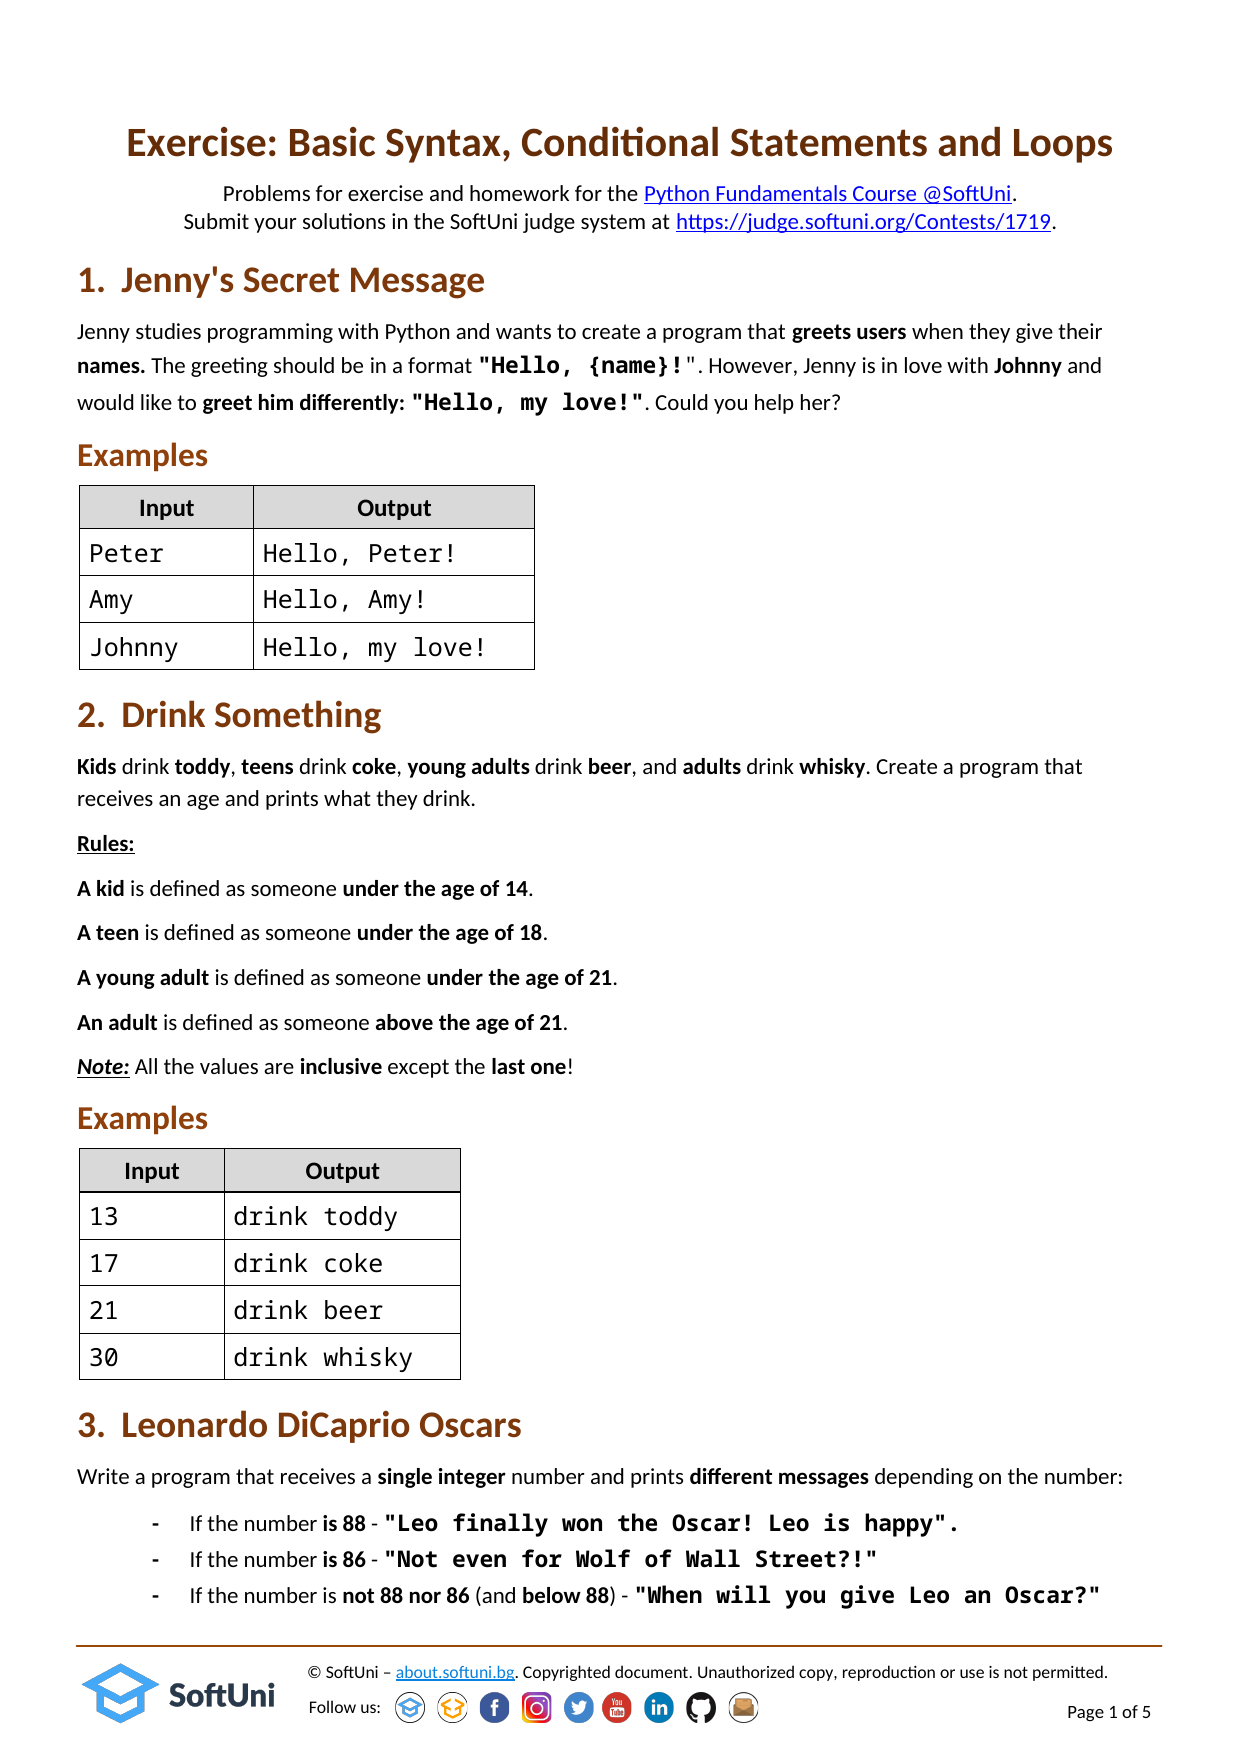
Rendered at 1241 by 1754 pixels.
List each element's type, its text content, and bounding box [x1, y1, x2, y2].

list If the number is not 88 nor 86 (and below 88) - "When will you give Leo an Oscar?" [152, 1579, 1163, 1610]
table_header Output [254, 486, 534, 528]
list If the number is 88 - "Leo finally won the Oscar! Leo is happy". [152, 1507, 1163, 1538]
subtitle Examples [77, 434, 1163, 474]
table_header Input [80, 1149, 224, 1191]
table_cell drink toddy [225, 1193, 460, 1238]
text Note: All the values are inclusive except the last one! [77, 1052, 1163, 1080]
table_header Input [80, 486, 253, 528]
text An adult is defined as someone above the age of 21. [77, 1008, 1163, 1036]
text Submit your solutions in the SoftUni judge system at https://judge.softuni.org/Contests/1719. [77, 207, 1163, 235]
table_cell Hello, Amy! [254, 576, 534, 622]
list If the number is 86 - "Not even for Wolf of Wall Street?!" [152, 1543, 1163, 1574]
picture [728, 1692, 759, 1723]
table_cell 13 [80, 1193, 224, 1238]
text A young adult is defined as someone under the age of 21. [77, 963, 1163, 991]
text Write a program that receives a single integer number and prints different messages depending on the number: [77, 1462, 1163, 1490]
picture [658, 1705, 667, 1714]
table_header Output [225, 1149, 460, 1191]
picture [75, 1658, 281, 1729]
subtitle Jenny's Secret Message [77, 256, 1163, 302]
table_cell 17 [80, 1240, 224, 1285]
picture [522, 1692, 552, 1723]
table_cell drink beer [225, 1286, 460, 1332]
table_cell drink whisky [225, 1334, 460, 1379]
text A kid is defined as someone under the age of 14. [77, 874, 1163, 902]
text Kids drink toddy, teens drink coke, young adults drink beer, and adults drink whisky. Create a program that receives an age and prints what they drink. [77, 752, 1163, 812]
picture [665, 1714, 674, 1723]
subtitle Examples [77, 1097, 1163, 1138]
picture [479, 1692, 510, 1723]
table_cell Hello, my love! [254, 623, 534, 669]
text A teen is defined as someone under the age of 18. [77, 918, 1163, 946]
table_cell Peter [80, 529, 253, 575]
table_cell drink coke [225, 1240, 460, 1285]
table_cell 30 [80, 1334, 224, 1379]
picture [437, 1692, 468, 1723]
table_cell Amy [80, 576, 253, 622]
table_cell 21 [80, 1286, 224, 1332]
picture [602, 1692, 632, 1723]
table_cell Hello, Peter! [254, 529, 534, 575]
subtitle Exercise: Basic Syntax, Conditional Statements and Loops [77, 116, 1163, 167]
picture [644, 1692, 653, 1701]
picture [665, 1692, 674, 1701]
subtitle Leonardo DiCaprio Oscars [77, 1401, 1163, 1447]
text Problems for exercise and homework for the Python Fundamentals Course @SoftUni. [77, 179, 1163, 207]
picture [686, 1692, 716, 1723]
picture [644, 1714, 653, 1723]
subtitle Drink Something [77, 691, 1163, 737]
text Rules: [77, 829, 1163, 857]
picture [564, 1692, 594, 1723]
table_cell Johnny [80, 623, 253, 669]
picture [395, 1692, 425, 1723]
text Jenny studies programming with Python and wants to create a program that greets users when they give their names. The greeting should be in a format "Hello, {name}!". However, Jenny is in love with Johnny and would like to greet him differently: "Hello, my love!". Could you help her? [77, 317, 1163, 417]
